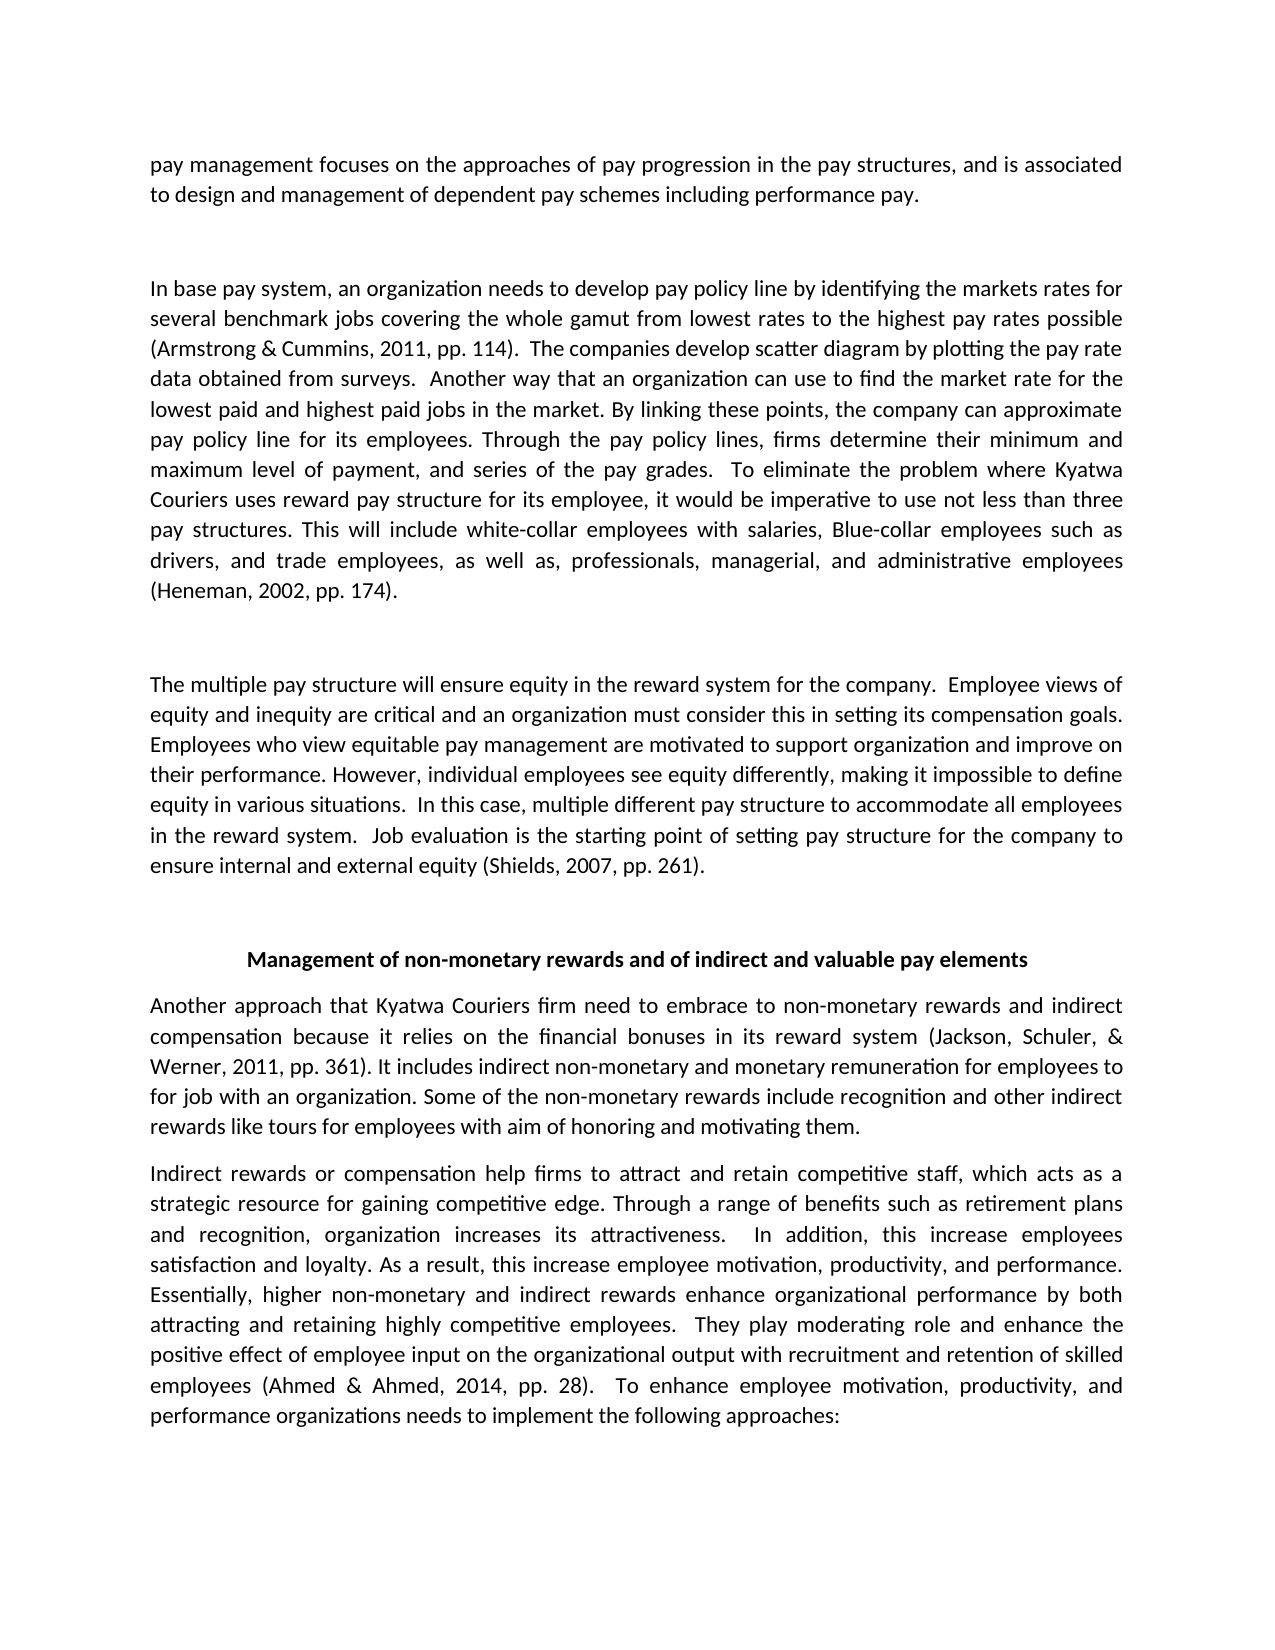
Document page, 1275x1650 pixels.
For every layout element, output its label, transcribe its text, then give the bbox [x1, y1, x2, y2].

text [150, 150, 1125, 208]
text Management of non-monetary rewards and of indirect and valuable pay elements [150, 945, 1125, 973]
text In base pay system, an organization needs to develop pay policy line by identifying the markets rates for several benchmark jobs covering the whole gamut from lowest rates to the highest pay rates possible (Armstrong & Cummins, 2011, pp. 114). The companies develop scatter diagram by plotting the pay rate data obtained from surveys. Another way that an organization can use to find the market rate for the lowest paid and highest paid jobs in the market. By linking these points, the company can approximate pay policy line for its employees. Through the pay policy lines, firms determine their minimum and maximum level of payment, and series of the pay grades. To eliminate the problem where Kyatwa Couriers uses reward pay structure for its employee, it would be imperative to use not less than three pay structures. This will include white-collar employees with salaries, Blue-collar employees such as drivers, and trade employees, as well as, professionals, managerial, and administrative employees (Heneman, 2002, pp. 174). [150, 274, 1125, 604]
text The multiple pay structure will ensure equity in the reward system for the company. Employee views of equity and inequity are critical and an organization must consider this in setting its compensation goals. Employees who view equitable pay management are motivated to support organization and improve on their performance. However, individual employees see equity differently, making it impossible to define equity in various situations. In this case, multiple different pay structure to accommodate all employees in the reward system. Job evaluation is the starting point of setting pay structure for the company to ensure internal and external equity (Shields, 2007, pp. 261). [150, 670, 1125, 879]
text Indirect rewards or compensation help firms to attract and retain competitive staff, which acts as a strategic resource for gaining competitive edge. Through a range of benefits such as retirement plans and recognition, organization increases its attractiveness. In addition, this increase employees satisfaction and loyalty. As a result, this increase employee motivation, productivity, and performance. Essentially, higher non-monetary and indirect rewards enhance organizational performance by both attracting and retaining highly competitive employees. They play moderating role and enhance the positive effect of employee input on the organizational output with recruitment and retention of skilled employees (Ahmed & Ahmed, 2014, pp. 28). To enhance employee motivation, productivity, and performance organizations needs to implement the following approaches: [150, 1159, 1125, 1429]
text Another approach that Kyatwa Couriers firm need to embrace to non-monetary rewards and indirect compensation because it relies on the financial bonuses in its reward system (Jackson, Schuler, & Werner, 2011, pp. 361). It includes indirect non-monetary and monetary remuneration for employees to for job with an organization. Some of the non-monetary rewards include recognition and other indirect rewards like tours for employees with aim of honoring and motivating them. [150, 992, 1125, 1141]
